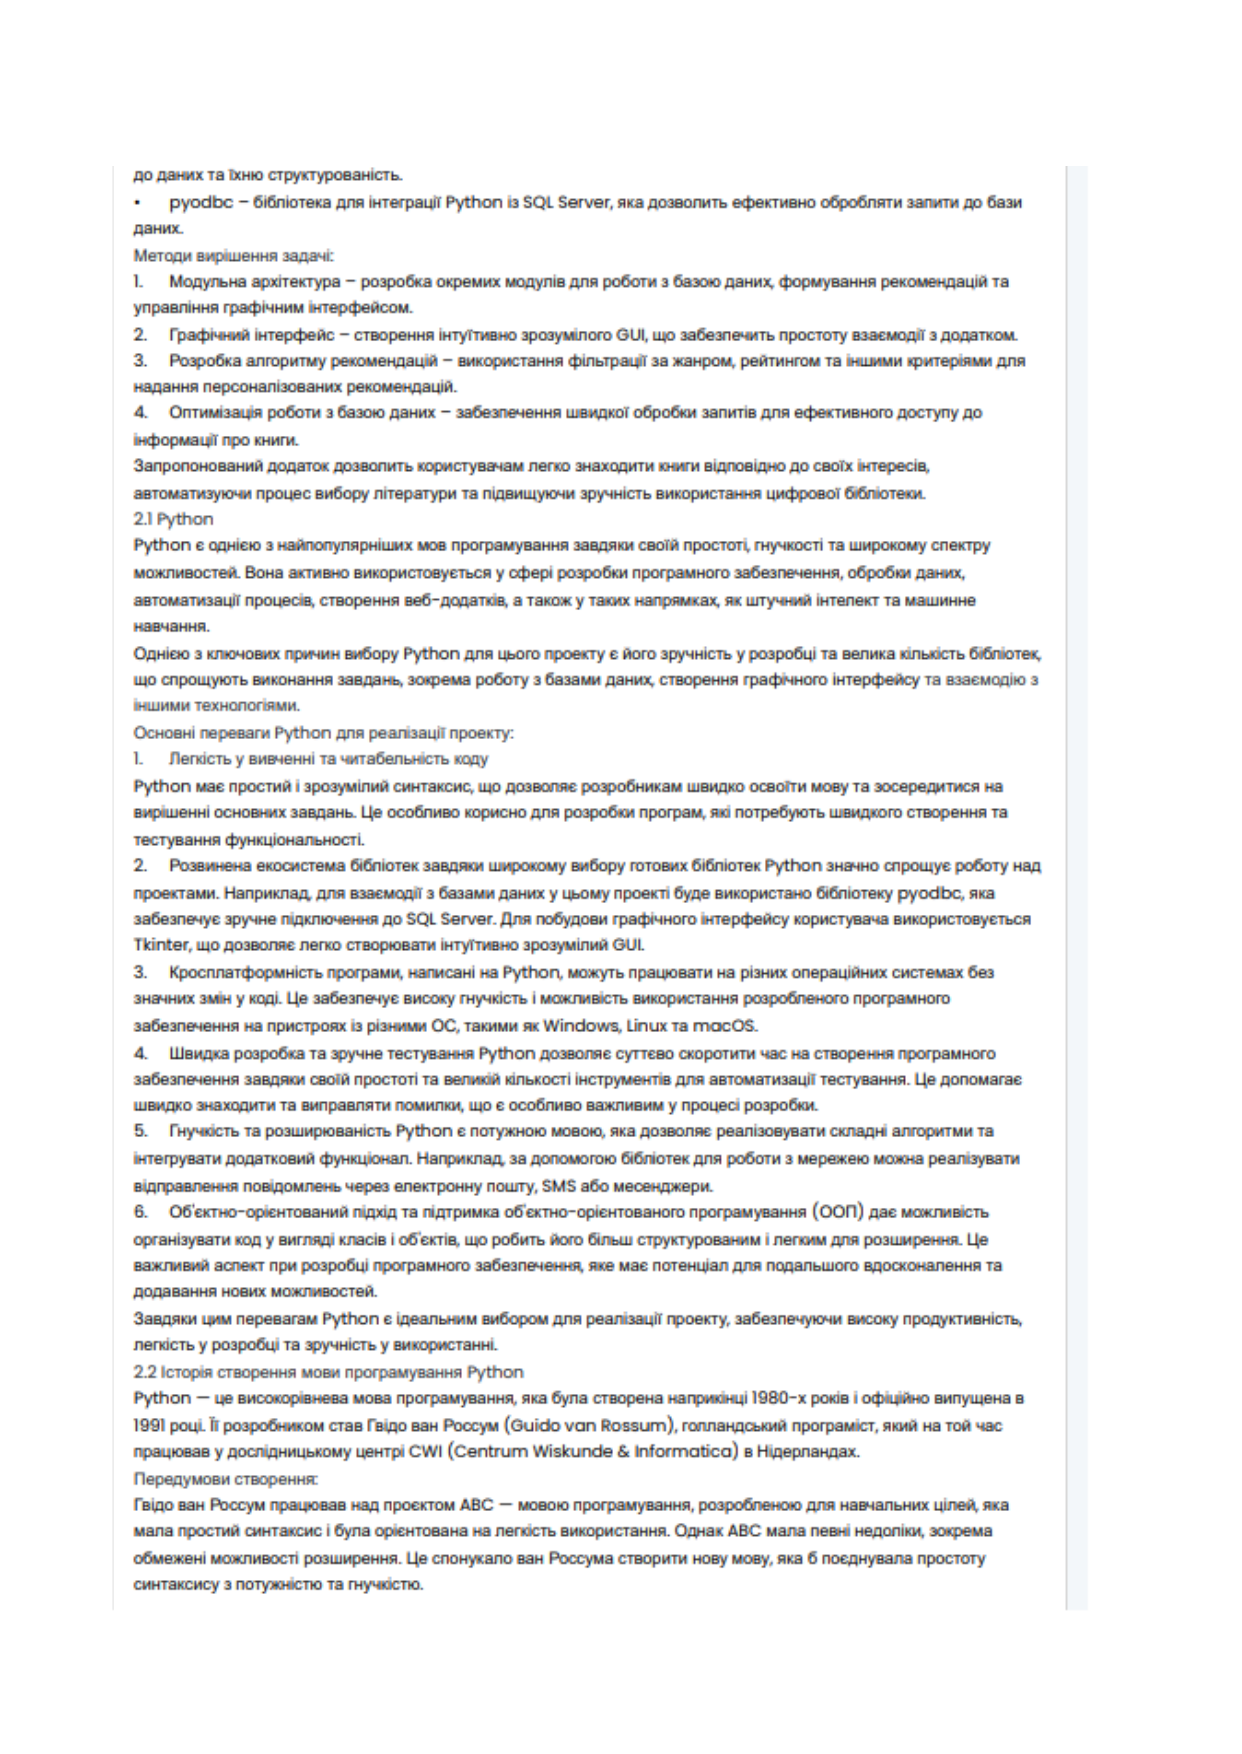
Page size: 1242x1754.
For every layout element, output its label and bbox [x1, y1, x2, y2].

picture [112, 166, 1090, 1616]
